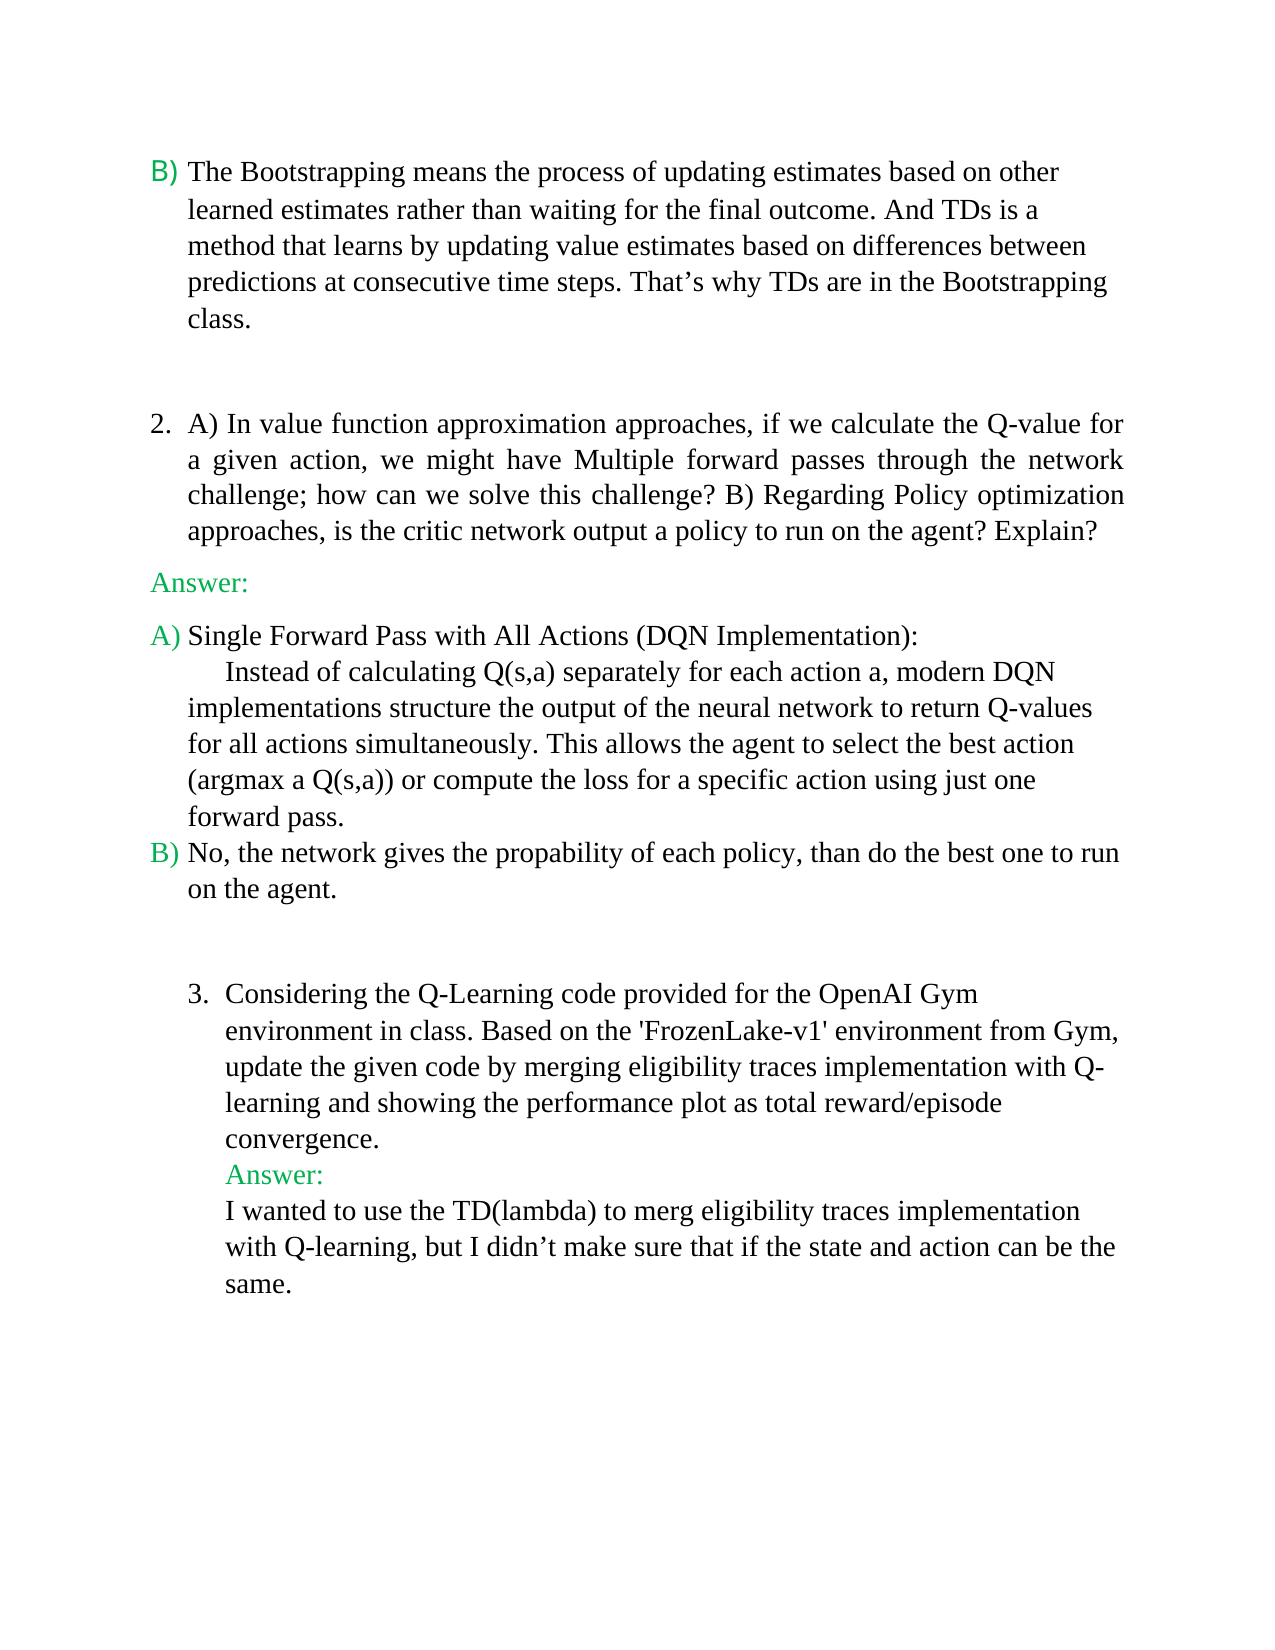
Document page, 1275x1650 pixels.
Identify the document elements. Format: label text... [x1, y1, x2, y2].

list I wanted to use the TD(lambda) to merg eligibility traces implementation with Q-learning, but I didn’t make sure that if the state and action can be the same. [225, 1193, 1125, 1299]
list The Bootstrapping means the process of updating estimates based on other learned estimates rather than waiting for the final outcome. And TDs is a method that learns by updating value estimates based on differences between predictions at consecutive time steps. That’s why TDs are in the Bootstrapping class. [150, 150, 1125, 334]
list No, the network gives the propability of each policy, than do the best one to run on the agent. [150, 835, 1125, 904]
list Single Forward Pass with All Actions (DQN Implementation): [150, 618, 1125, 651]
list Considering the Q-Learning code provided for the OpenAI Gym environment in class. Based on the 'FrozenLake-v1' environment from Gym, update the given code by merging eligibility traces implementation with Q-learning and showing the performance plot as total reward/episode convergence. [187, 977, 1125, 1155]
list Instead of calculating Q(s,a) separately for each action a, modern DQN implementations structure the output of the neural network to return Q-values for all actions simultaneously. This allows the agent to select the best action (argmax a Q(s,a)) or compute the loss for a specific action using just one forward pass. [187, 654, 1125, 832]
list A) In value function approximation approaches, if we calculate the Q-value for a given action, we might have Multiple forward passes through the network challenge; how can we solve this challenge? B) Regarding Policy optimization approaches, is the critic network output a policy to run on the agent? Explain? [150, 406, 1125, 546]
text Answer: [150, 565, 1125, 599]
list Answer: [225, 1157, 1125, 1191]
